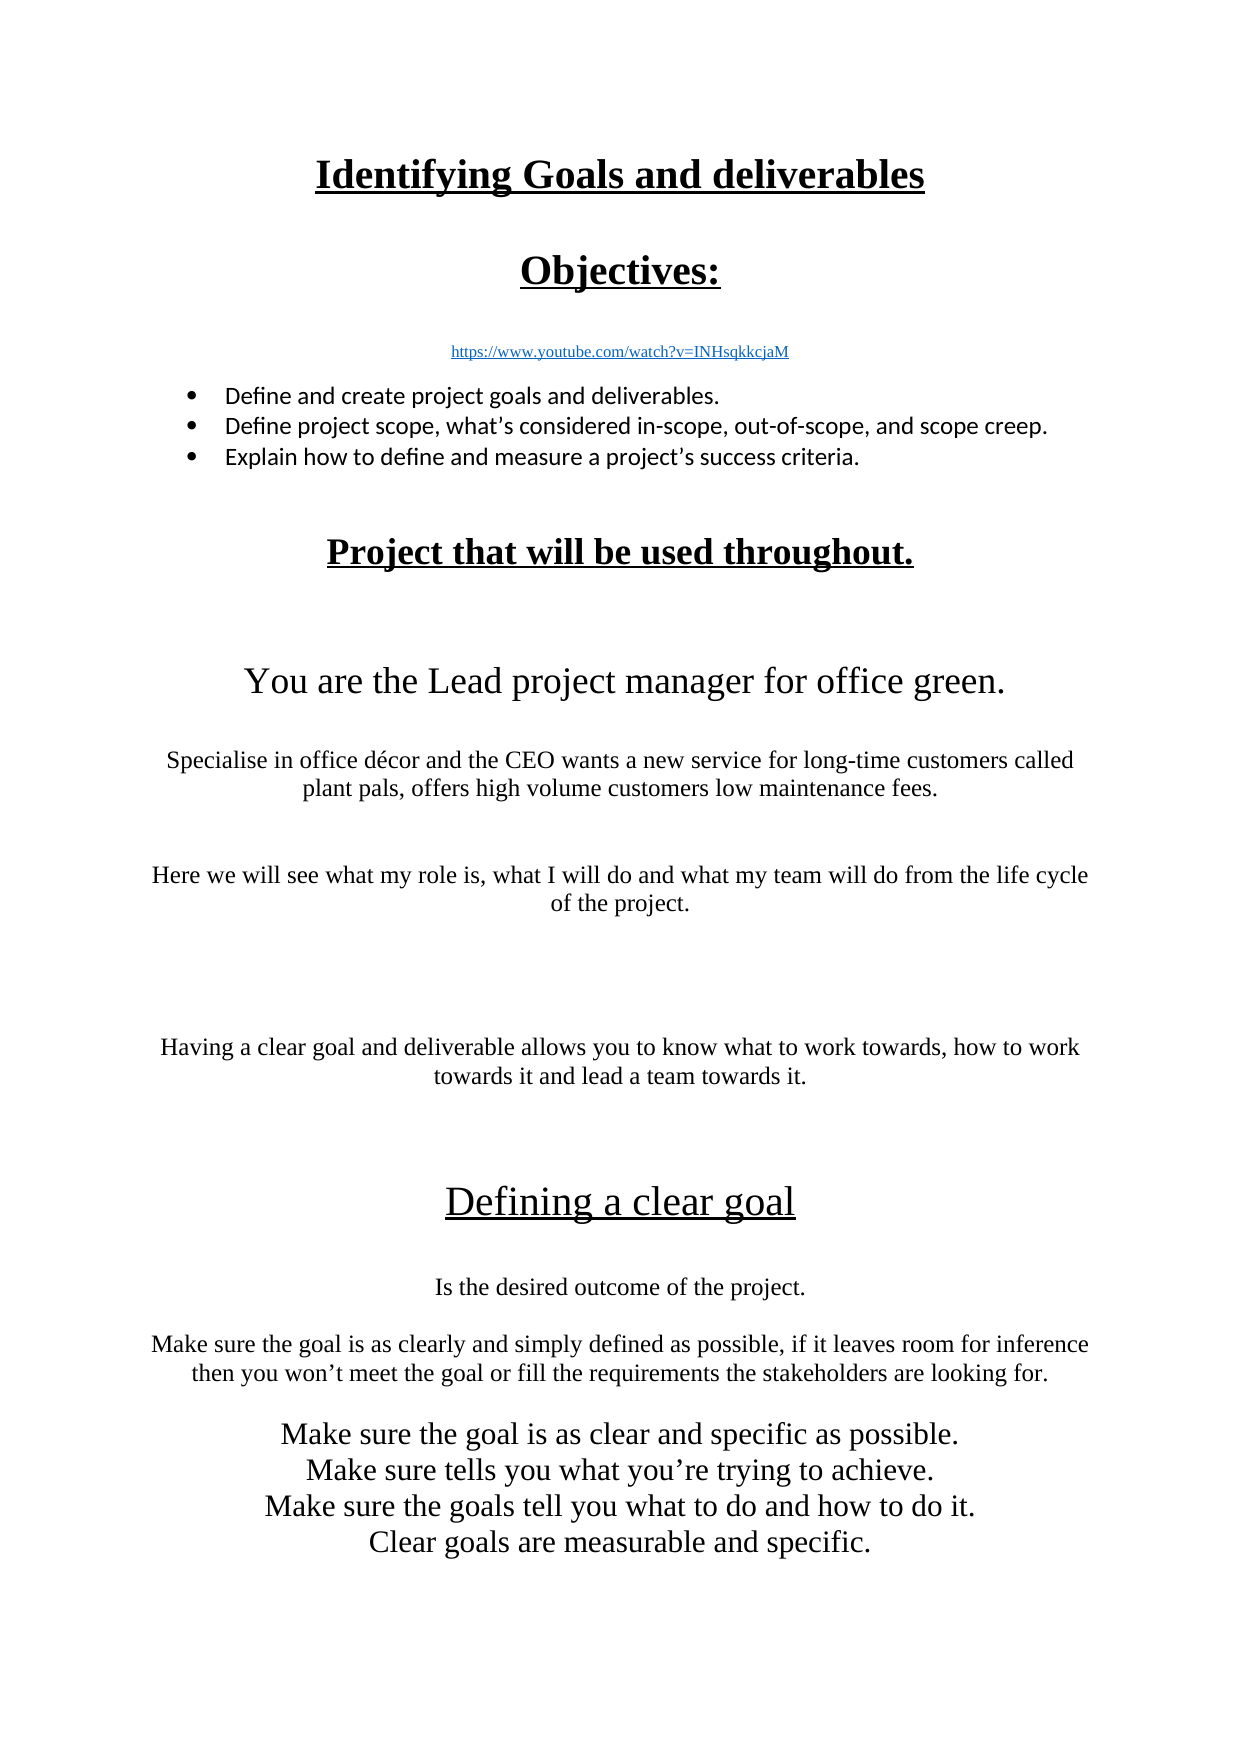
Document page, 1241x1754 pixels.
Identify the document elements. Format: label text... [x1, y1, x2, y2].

text Having a clear goal and deliverable allows you to know what to work towards, how to work towards it and lead a team towards it. [150, 1032, 1090, 1090]
list Define project scope, what’s considered in-scope, out-of-scope, and scope creep. [187, 411, 1090, 441]
text Here we will see what my role is, what I will do and what my team will do from the life cycle of the project. [150, 860, 1090, 917]
text Make sure the goal is as clearly and simply defined as possible, if it leaves room for inference then you won’t meet the goal or fill the requirements the stakeholders are looking for. [150, 1329, 1090, 1387]
text Make sure the goal is as clear and specific as possible. [150, 1416, 1090, 1451]
list Explain how to define and measure a project’s success criteria. [187, 441, 1090, 472]
text Project that will be used throughout. [150, 529, 1090, 572]
text https://www.youtube.com/watch?v=INHsqkkcjaM [150, 342, 1090, 361]
list Define and create project goals and deliverables. [187, 380, 1090, 411]
text Is the desired outcome of the project. [150, 1272, 1090, 1301]
text Specialise in office décor and the CEO wants a new service for long-time customers called plant pals, offers high volume customers low maintenance fees. [150, 745, 1090, 802]
text Clear goals are measurable and specific. [150, 1523, 1090, 1559]
text Identifying Goals and deliverables [150, 150, 1090, 198]
text Make sure tells you what you’re trying to achieve. [150, 1451, 1090, 1487]
text Make sure the goals tell you what to do and how to do it. [150, 1487, 1090, 1523]
text Objectives: [150, 246, 1090, 294]
text Defining a clear goal [150, 1176, 1090, 1224]
text You are the Lead project manager for office green. [150, 658, 1090, 702]
